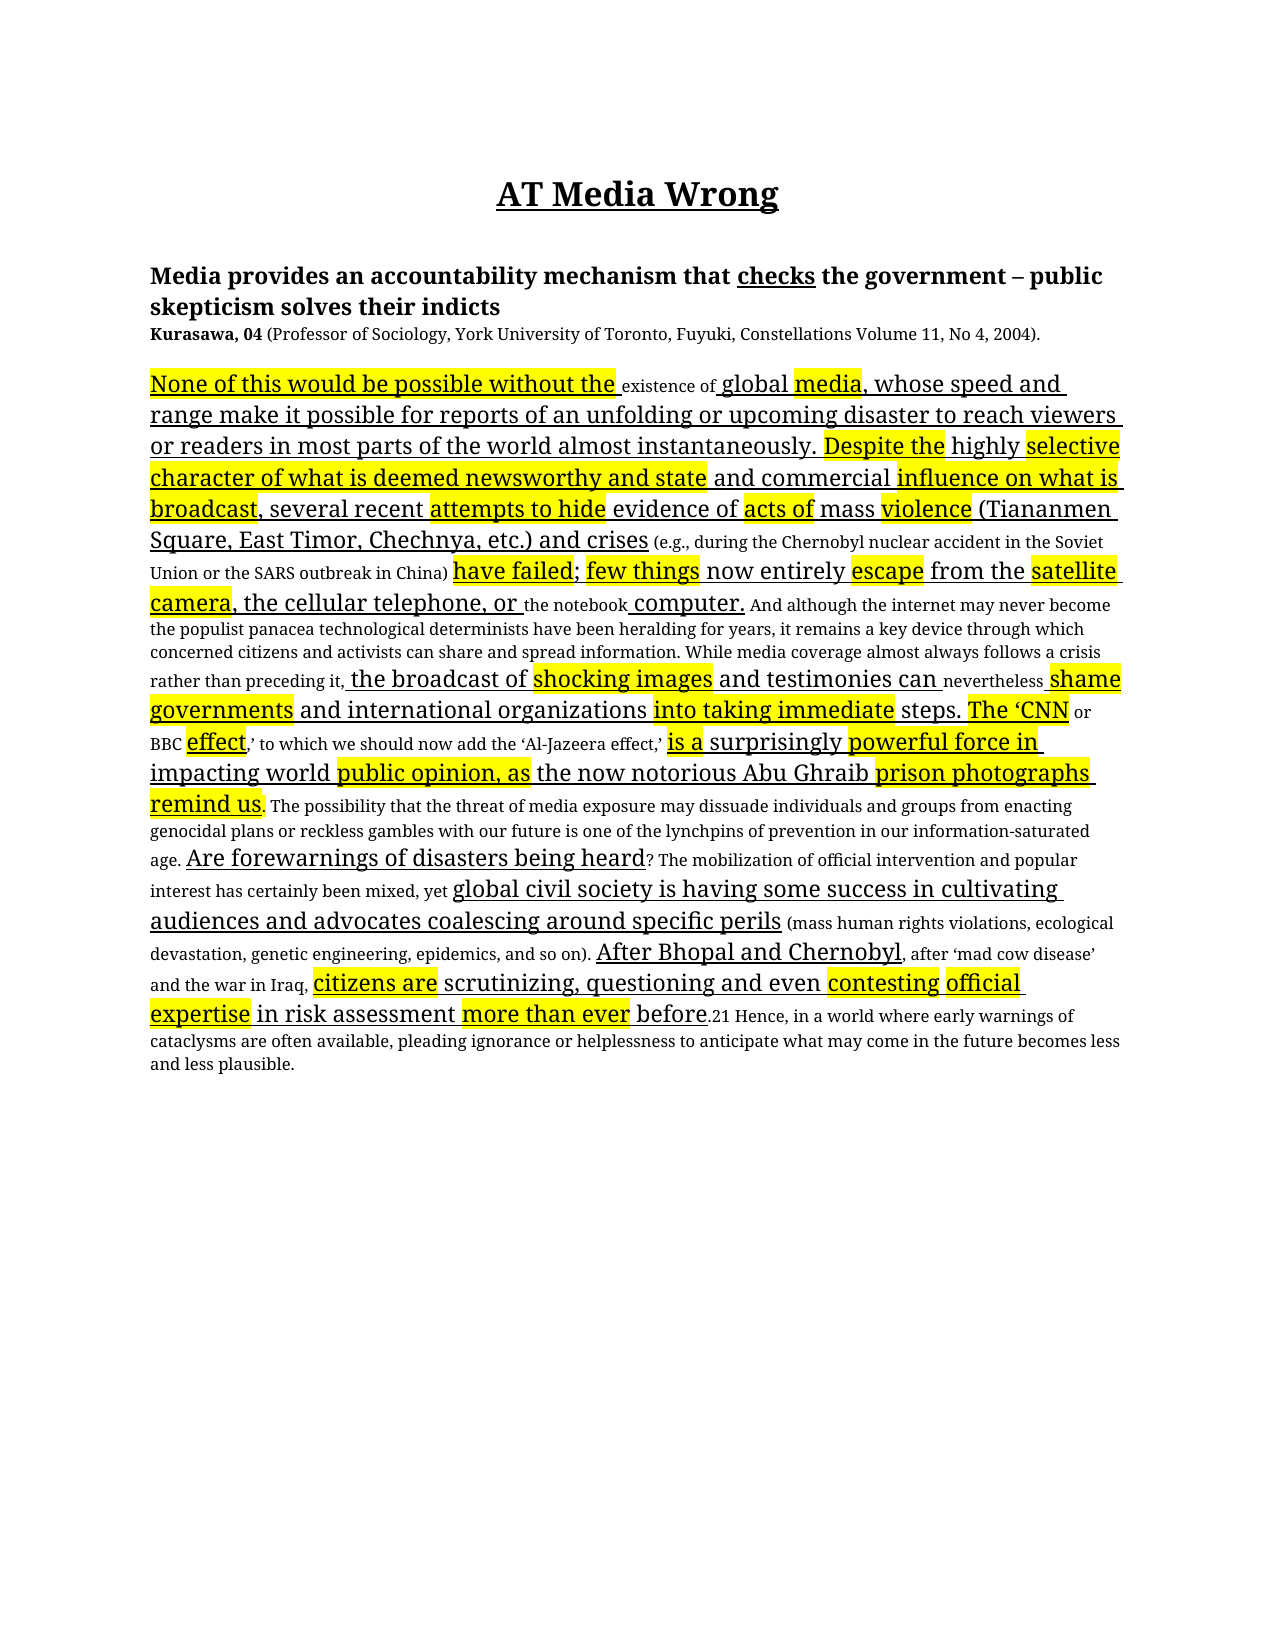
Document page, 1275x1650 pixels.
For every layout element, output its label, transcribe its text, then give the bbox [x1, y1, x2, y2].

text None of this would be possible without the existence of global media, whose speed and range make it possible for reports of an unfolding or upcoming disaster to reach viewers or readers in most parts of the world almost instantaneously. Despite the highly selective character of what is deemed newsworthy and state and commercial influence on what is broadcast, several recent attempts to hide evidence of acts of mass violence (Tiananmen Square, East Timor, Chechnya, etc.) and crises (e.g., during the Chernobyl nuclear accident in the Soviet Union or the SARS outbreak in China) have failed; few things now entirely escape from the satellite camera, the cellular telephone, or the notebook computer. And although the internet may never become the populist panacea technological determinists have been heralding for years, it remains a key device through which concerned citizens and activists can share and spread information. While media coverage almost always follows a crisis rather than preceding it, the broadcast of shocking images and testimonies can nevertheless shame governments and international organizations into taking immediate steps. The ‘CNN or BBC effect,’ to which we should now add the ‘Al-Jazeera effect,’ is a surprisingly powerful force in impacting world public opinion, as the now notorious Abu Ghraib prison photographs remind us. The possibility that the threat of media exposure may dissuade individuals and groups from enacting genocidal plans or reckless gambles with our future is one of the lynchpins of prevention in our information-saturated age. Are forewarnings of disasters being heard? The mobilization of official intervention and popular interest has certainly been mixed, yet global civil society is having some success in cultivating audiences and advocates coalescing around specific perils (mass human rights violations, ecological devastation, genetic engineering, epidemics, and so on). After Bhopal and Chernobyl, after ‘mad cow disease’ and the war in Iraq, citizens are scrutinizing, questioning and even contesting official expertise in risk assessment more than ever before.21 Hence, in a world where early warnings of cataclysms are often available, pleading ignorance or helplessness to anticipate what may come in the future becomes less and less plausible. [150, 368, 1125, 1075]
subtitle Media provides an accountability mechanism that checks the government – public skepticism solves their indicts [150, 260, 1125, 322]
subtitle AT Media Wrong [150, 171, 1125, 216]
text Kurasawa, 04 (Professor of Sociology, York University of Toronto, Fuyuki, Constellations Volume 11, No 4, 2004). [150, 322, 1125, 345]
